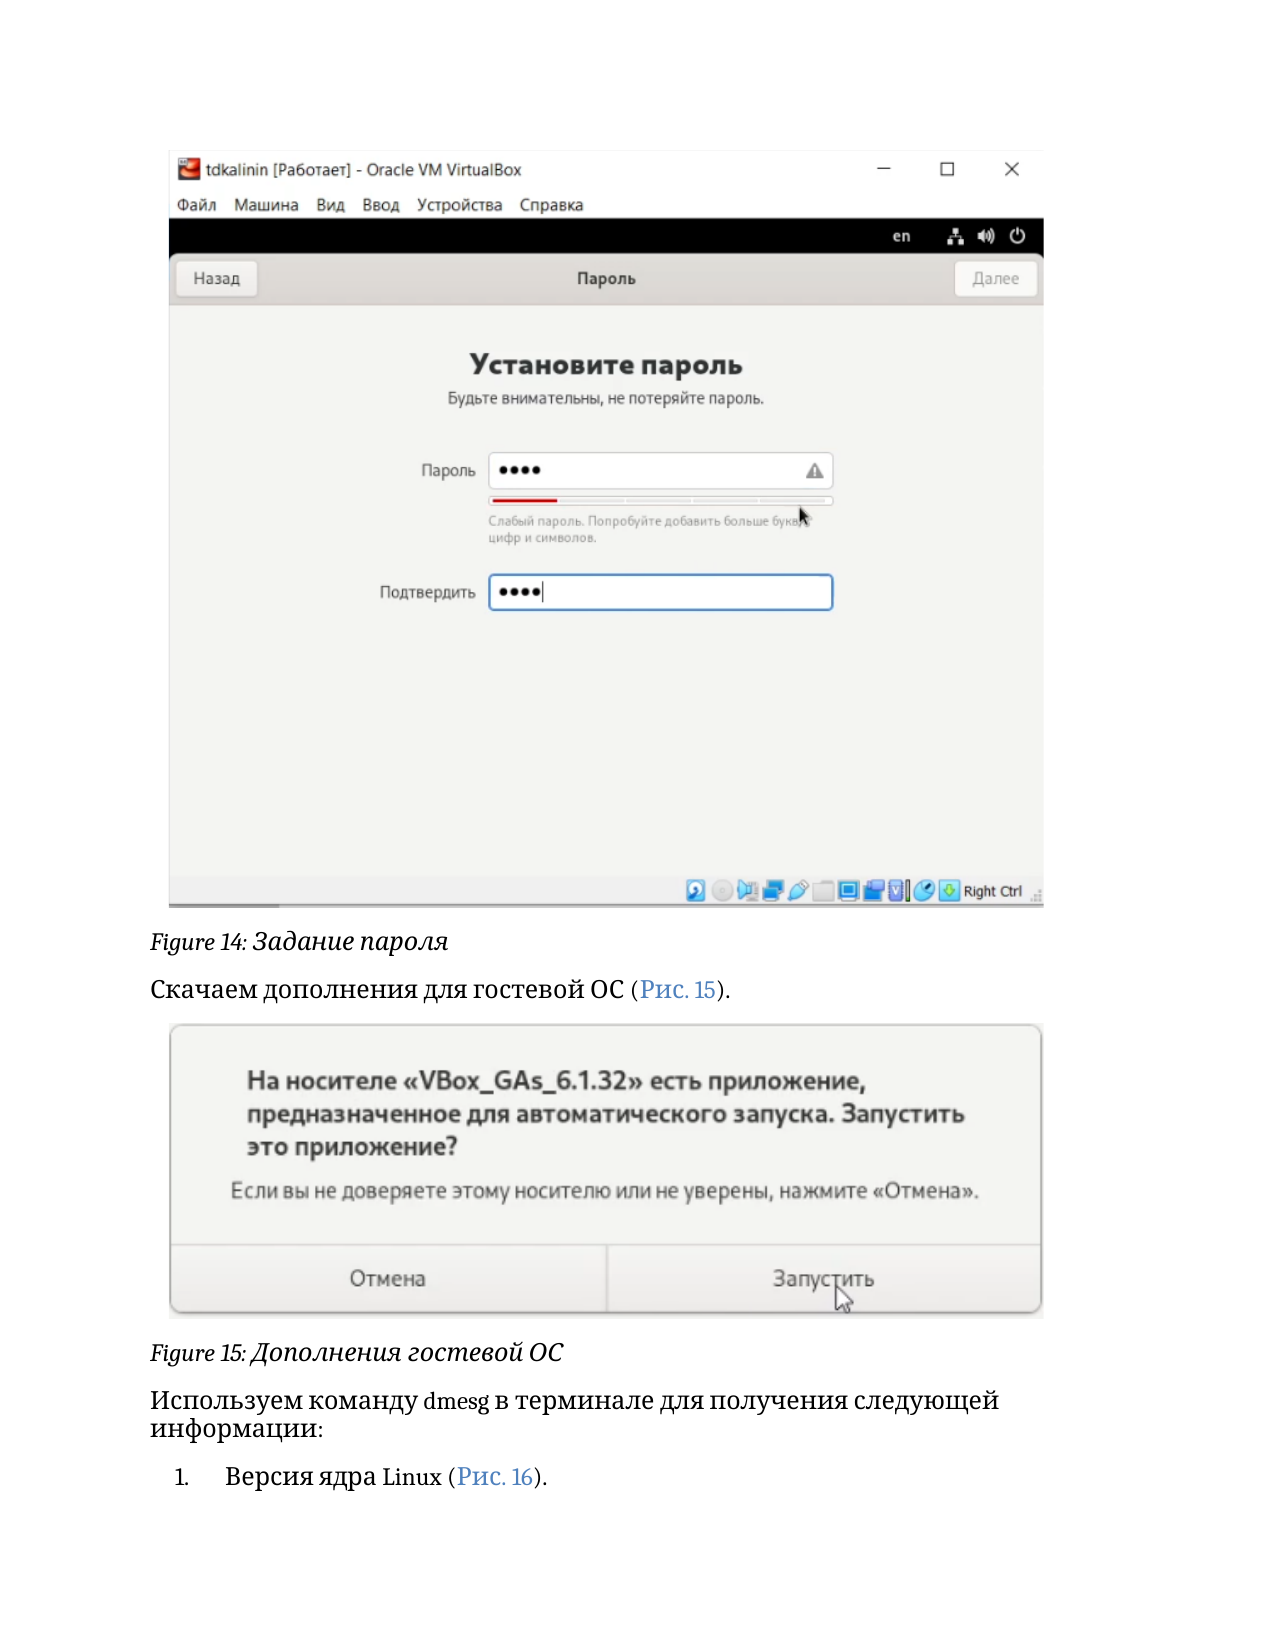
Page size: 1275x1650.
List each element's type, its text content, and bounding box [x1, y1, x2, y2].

text Figure 15: Дополнения гостевой ОС [150, 1339, 1125, 1368]
text Используем команду dmesg в терминале для получения следующей информации: [150, 1387, 1125, 1444]
list Версия ядра Linux (Рис. 16). [175, 1463, 1125, 1492]
picture [168, 150, 1044, 908]
picture [168, 1023, 1044, 1319]
text Figure 14: Задание пароля [150, 928, 1125, 957]
text Скачаем дополнения для гостевой ОС (Рис. 15). [150, 976, 1125, 1004]
